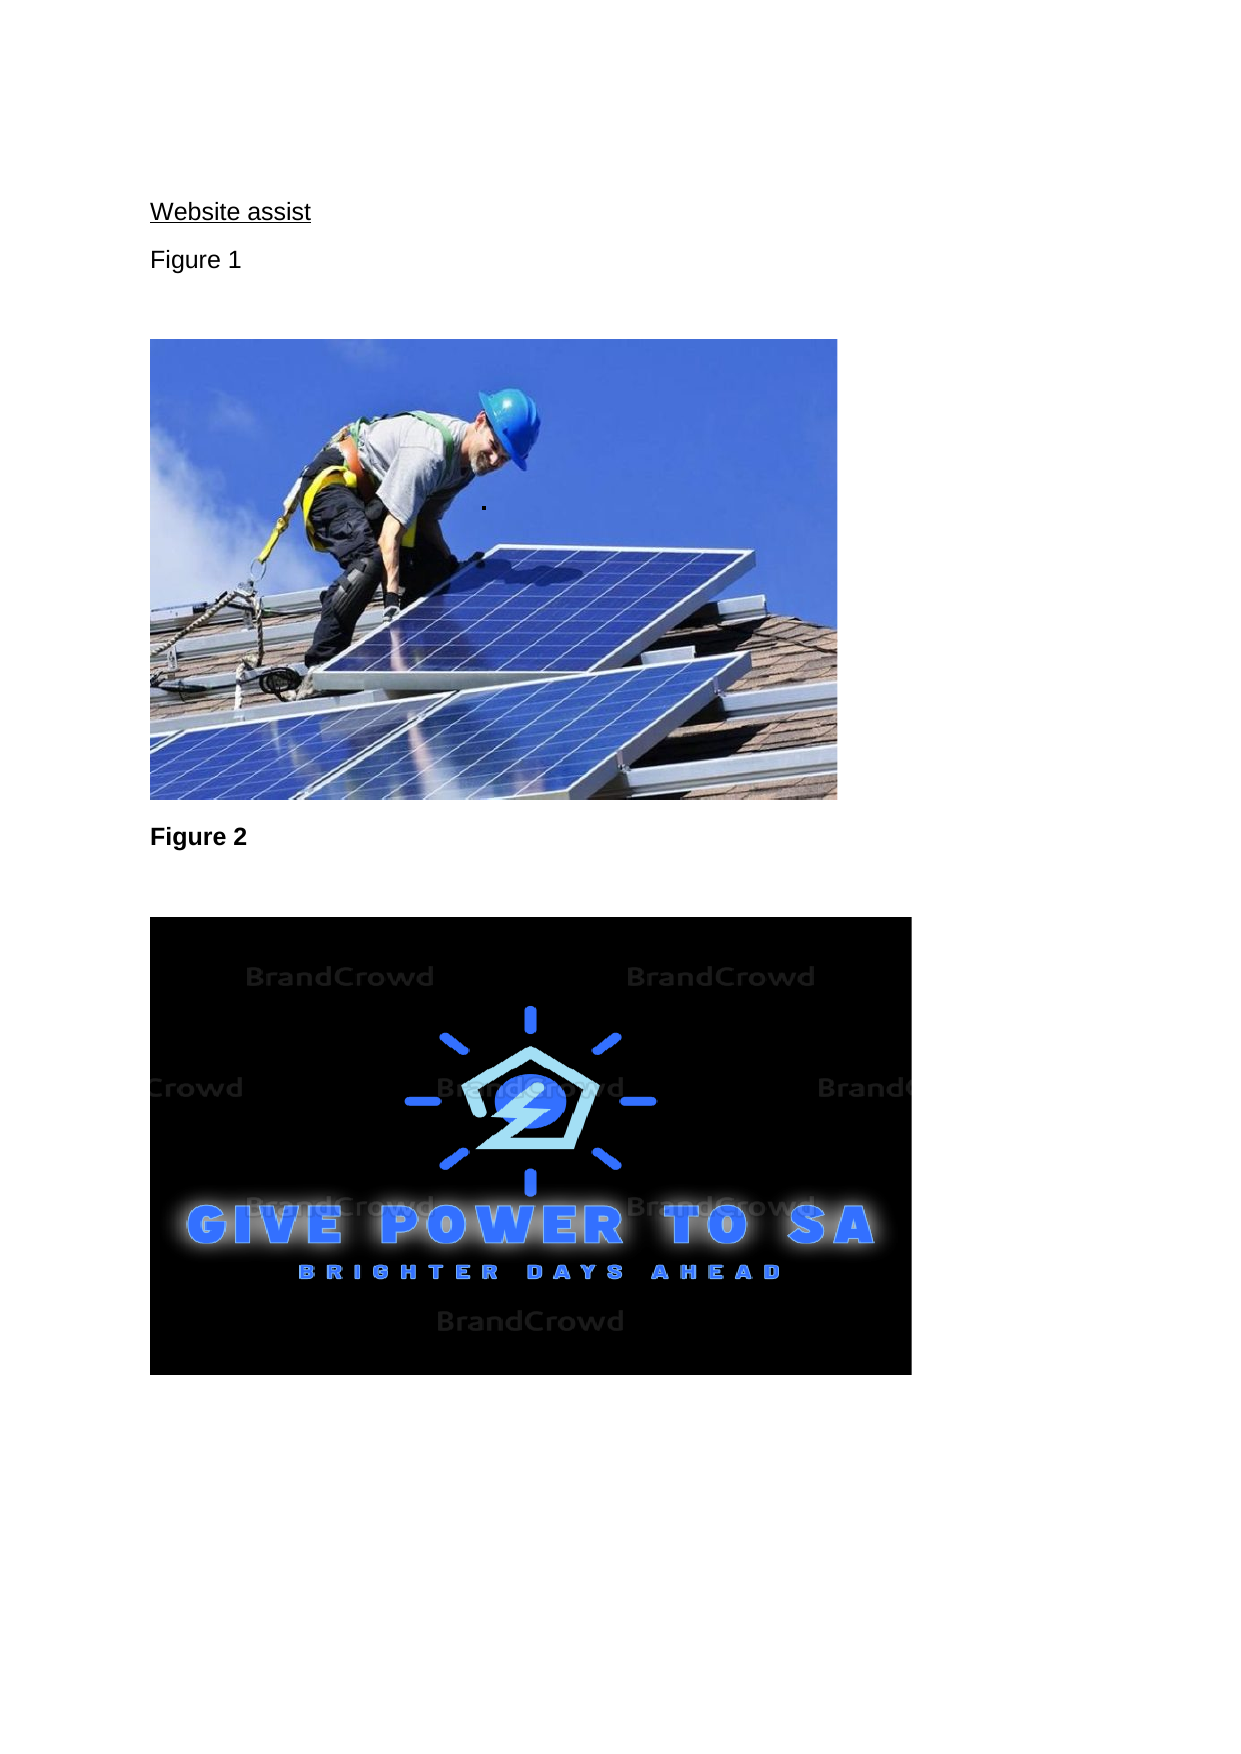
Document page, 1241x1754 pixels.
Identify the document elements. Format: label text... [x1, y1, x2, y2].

picture [150, 917, 912, 1375]
picture [150, 339, 838, 800]
text Website assist [150, 197, 1090, 226]
text Figure 2 [150, 822, 1090, 850]
text Figure 1 [150, 244, 1090, 273]
